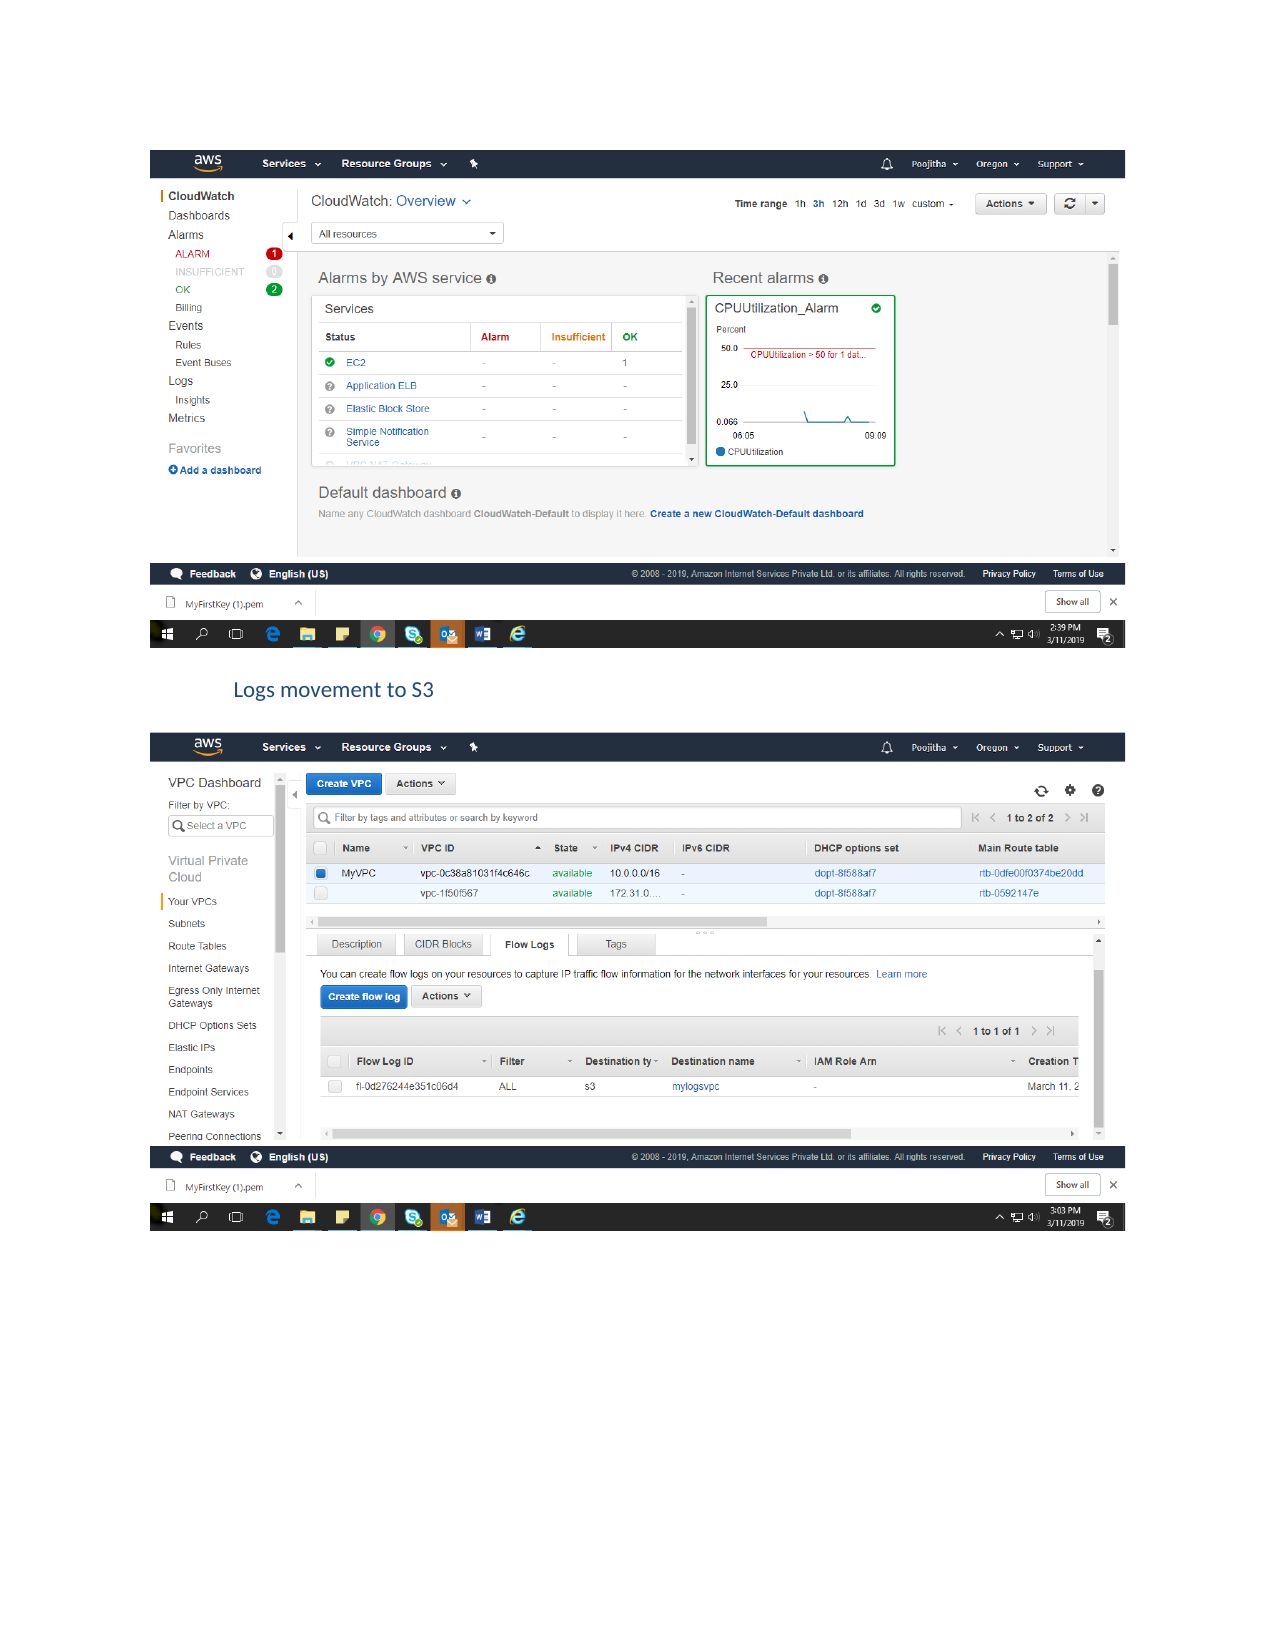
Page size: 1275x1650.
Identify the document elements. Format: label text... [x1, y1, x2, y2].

picture [150, 731, 1125, 1231]
picture [150, 150, 1125, 648]
text Logs movement to S3 [150, 676, 1125, 703]
